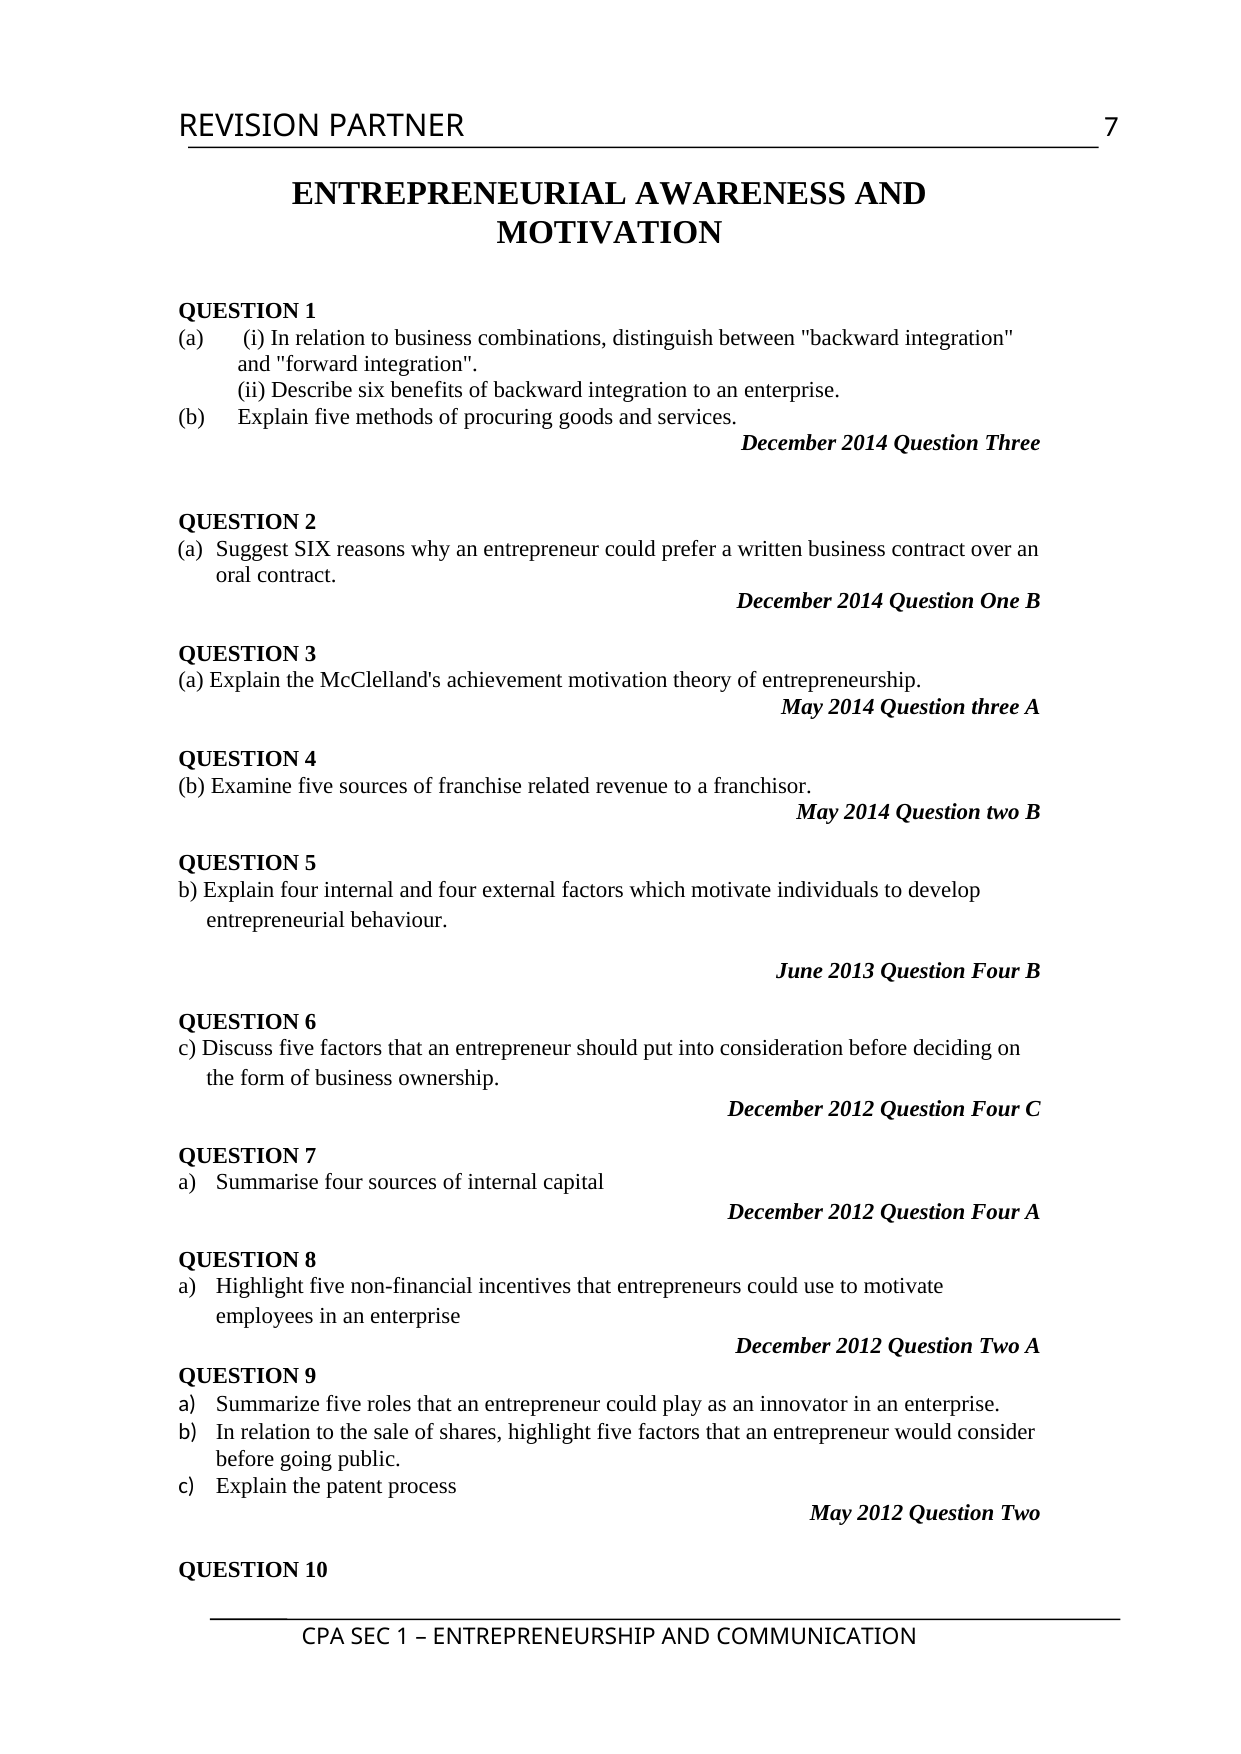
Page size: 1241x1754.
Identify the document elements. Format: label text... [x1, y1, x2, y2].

list Highlight five non-financial incentives that entrepreneurs could use to motivate employees in an enterprise [178, 1272, 1041, 1328]
text (b) Examine five sources of franchise related revenue to a franchisor. [178, 772, 1041, 798]
text c) Discuss five factors that an entrepreneur should put into consideration before deciding on the form of business ownership. [178, 1034, 1041, 1091]
text (a) Explain the McClelland's achievement motivation theory of entrepreneurship. [178, 666, 1041, 693]
text QUESTION 3 [178, 640, 1041, 666]
text December 2014 Question One B [178, 587, 1041, 614]
text QUESTION 1 [178, 297, 1041, 324]
text May 2014 Question three A [178, 693, 1041, 719]
text December 2012 Question Two A [178, 1332, 1041, 1359]
list (i) In relation to business combinations, distinguish between "backward integration" and "forward integration". [178, 324, 1041, 377]
text QUESTION 6 [178, 1008, 1041, 1034]
text QUESTION 7 [178, 1142, 1041, 1168]
text (ii) Describe six benefits of backward integration to an enterprise. [178, 377, 1041, 403]
text QUESTION 4 [178, 746, 1041, 772]
list December 2014 Question Three [253, 429, 1041, 456]
text ENTREPRENEURIAL AWARENESS AND MOTIVATION [178, 174, 1041, 250]
text QUESTION 9 [178, 1363, 1041, 1389]
list Summarize five roles that an entrepreneur could play as an innovator in an enterprise. [178, 1389, 1041, 1417]
text QUESTION 5 [178, 849, 1041, 876]
text June 2013 Question Four B [178, 957, 1041, 983]
text May 2014 Question two B [178, 798, 1041, 824]
text December 2012 Question Four C [178, 1095, 1041, 1121]
list Summarise four sources of internal capital [178, 1168, 1041, 1194]
list Explain five methods of procuring goods and services. [178, 403, 1041, 429]
text QUESTION 10 [178, 1556, 1041, 1582]
list In relation to the sale of shares, highlight five factors that an entrepreneur would consider before going public. [178, 1417, 1041, 1471]
text December 2012 Question Four A [178, 1198, 1041, 1225]
text b) Explain four internal and four external factors which motivate individuals to develop entrepreneurial behaviour. [178, 876, 1041, 932]
text QUESTION 2 [178, 508, 1041, 535]
text May 2012 Question Two [178, 1499, 1041, 1526]
list Suggest SIX reasons why an entrepreneur could prefer a written business contract over an oral contract. [177, 535, 1041, 587]
text QUESTION 8 [178, 1246, 1041, 1272]
list Explain the patent process [178, 1471, 1041, 1499]
